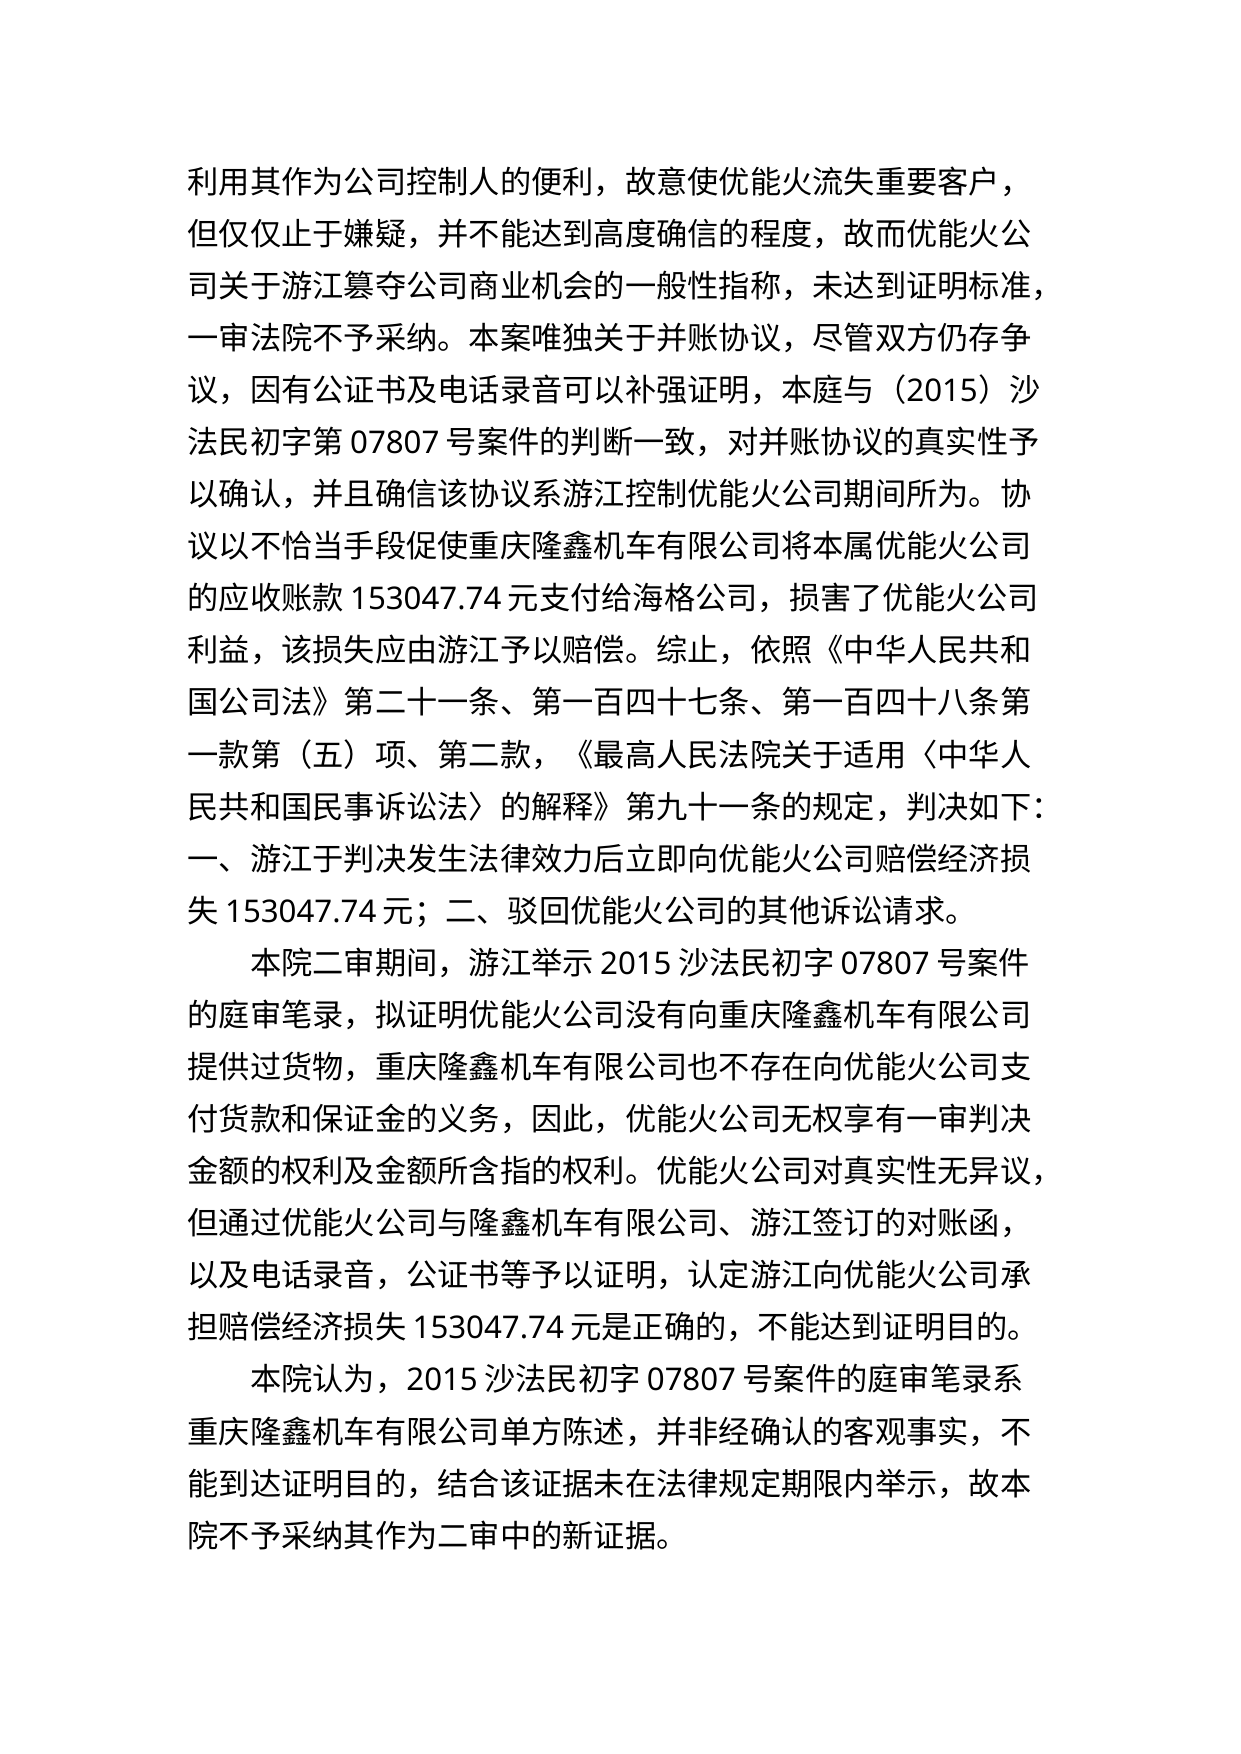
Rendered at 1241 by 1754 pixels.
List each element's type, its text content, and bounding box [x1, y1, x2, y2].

text 本院认为，2015沙法民初字07807号案件的庭审笔录系重庆隆鑫机车有限公司单方陈述，并非经确认的客观事实，不能到达证明目的，结合该证据未在法律规定期限内举示，故本院不予采纳其作为二审中的新证据。 [187, 1348, 1053, 1556]
text 本院二审期间，游江举示2015沙法民初字07807号案件的庭审笔录，拟证明优能火公司没有向重庆隆鑫机车有限公司提供过货物，重庆隆鑫机车有限公司也不存在向优能火公司支付货款和保证金的义务，因此，优能火公司无权享有一审判决金额的权利及金额所含指的权利。优能火公司对真实性无异议，但通过优能火公司与隆鑫机车有限公司、游江签订的对账函，以及电话录音，公证书等予以证明，认定游江向优能火公司承担赔偿经济损失153047.74元是正确的，不能达到证明目的。 [187, 931, 1053, 1348]
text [187, 150, 1053, 931]
